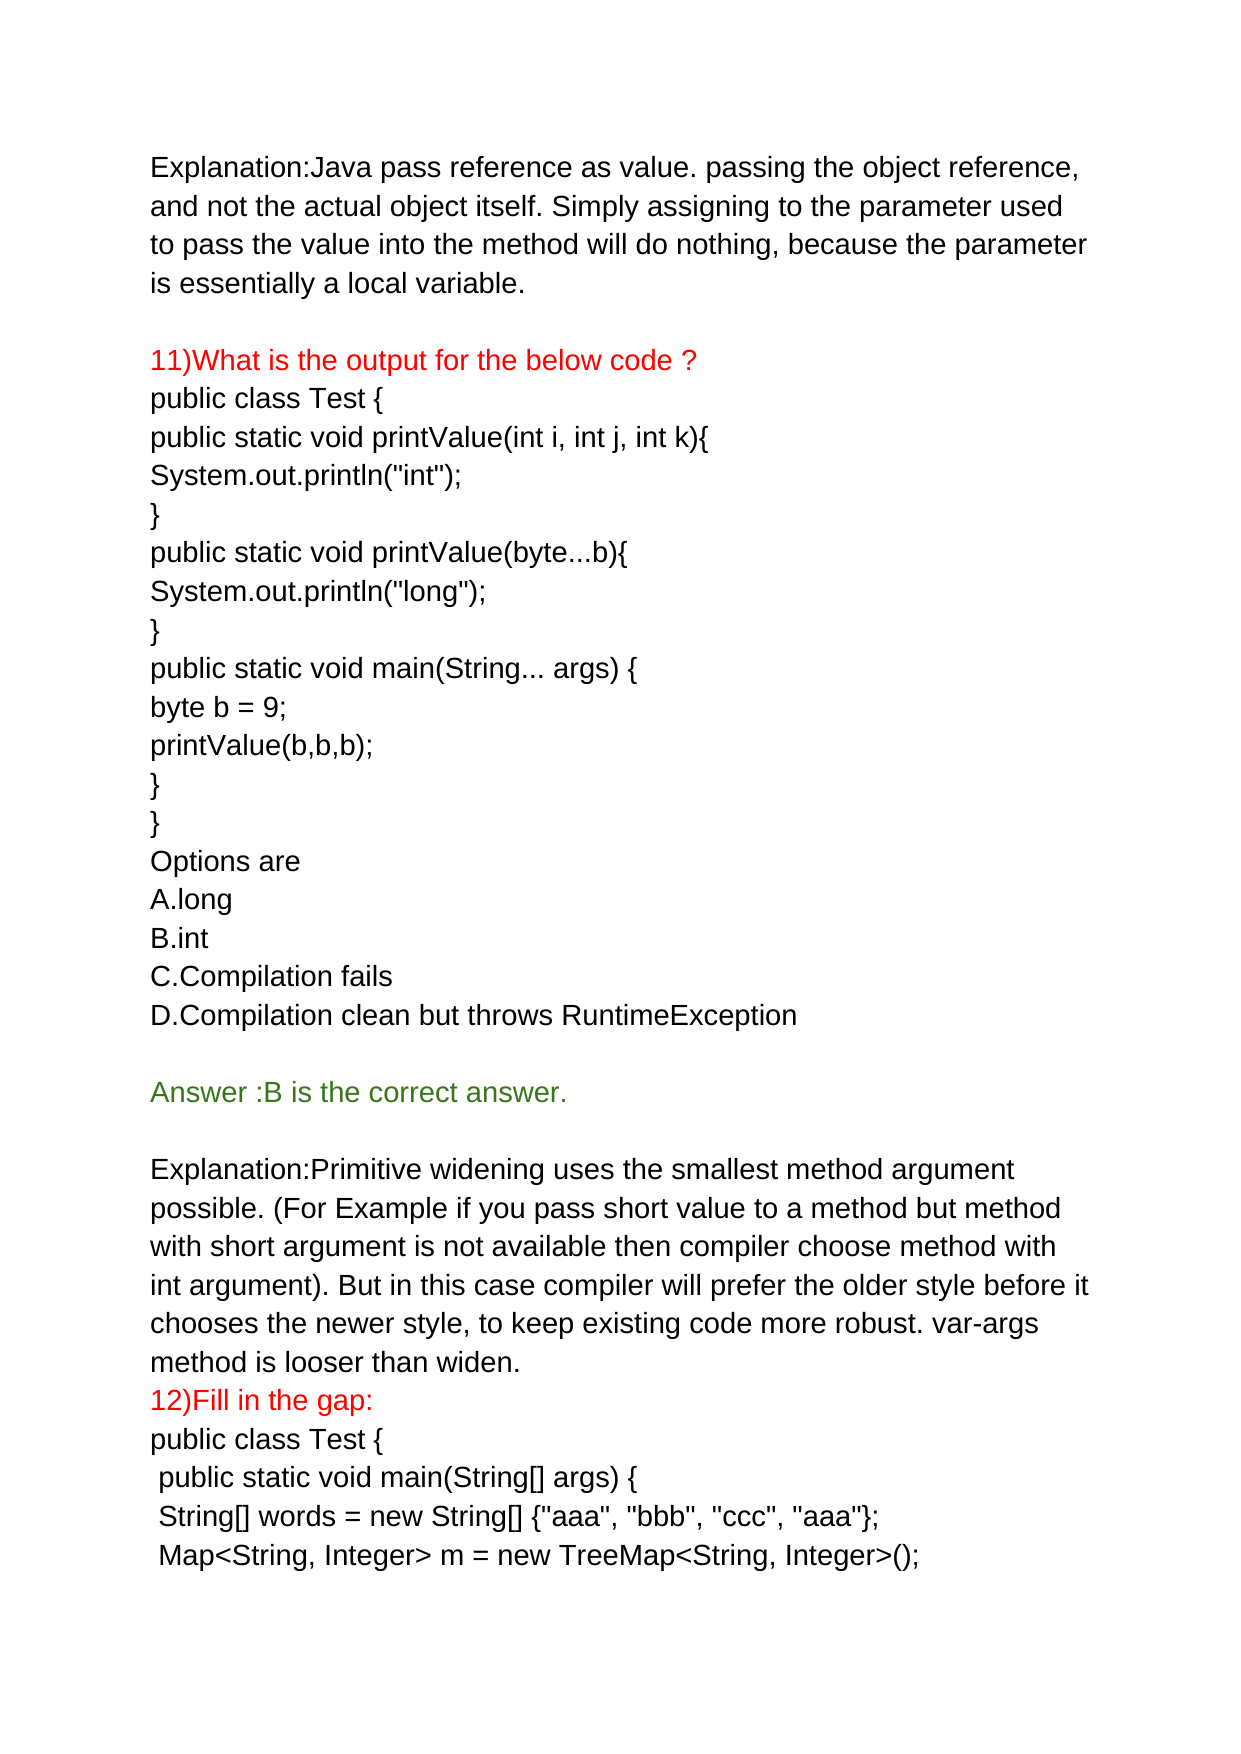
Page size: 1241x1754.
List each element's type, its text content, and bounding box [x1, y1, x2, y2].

text A.long [150, 882, 1090, 916]
text System.out.println("long"); [150, 574, 1090, 607]
text } [150, 497, 1090, 530]
text Explanation:Java pass reference as value. passing the object reference, and not the actual object itself. Simply assigning to the parameter used to pass the value into the method will do nothing, because the parameter is essentially a local variable. [150, 150, 1090, 299]
text method is looser than widen. [150, 1345, 1090, 1378]
text } [150, 805, 1090, 839]
text Explanation:Primitive widening uses the smallest method argument possible. (For Example if you pass short value to a method but method with short argument is not available then compiler choose method with int argument). But in this case compiler will prefer the older style before it chooses the newer style, to keep existing code more robust. var-args [150, 1152, 1090, 1340]
text public static void printValue(int i, int j, int k){ [150, 420, 1090, 453]
text D.Compilation clean but throws RuntimeException [150, 998, 1090, 1031]
text B.int [150, 921, 1090, 954]
text byte b = 9; [150, 689, 1090, 723]
text printValue(b,b,b); [150, 728, 1090, 762]
text } [150, 612, 1090, 646]
text String[] words = new String[] {"aaa", "bbb", "ccc", "aaa"}; [150, 1499, 1090, 1532]
text public static void main(String... args) { [150, 651, 1090, 684]
text public class Test { [150, 1422, 1090, 1455]
text public static void printValue(byte...b){ [150, 535, 1090, 569]
text C.Compilation fails [150, 959, 1090, 993]
text Answer :B is the correct answer. [150, 1075, 1090, 1108]
text } [150, 767, 1090, 800]
text public static void main(String[] args) { [150, 1460, 1090, 1494]
text 11)What is the output for the below code ? [150, 343, 1090, 376]
text Map<String, Integer> m = new TreeMap<String, Integer>(); [150, 1537, 1090, 1571]
text 12)Fill in the gap: [150, 1383, 1090, 1417]
text System.out.println("int"); [150, 458, 1090, 492]
text Options are [150, 844, 1090, 877]
text public class Test { [150, 381, 1090, 415]
